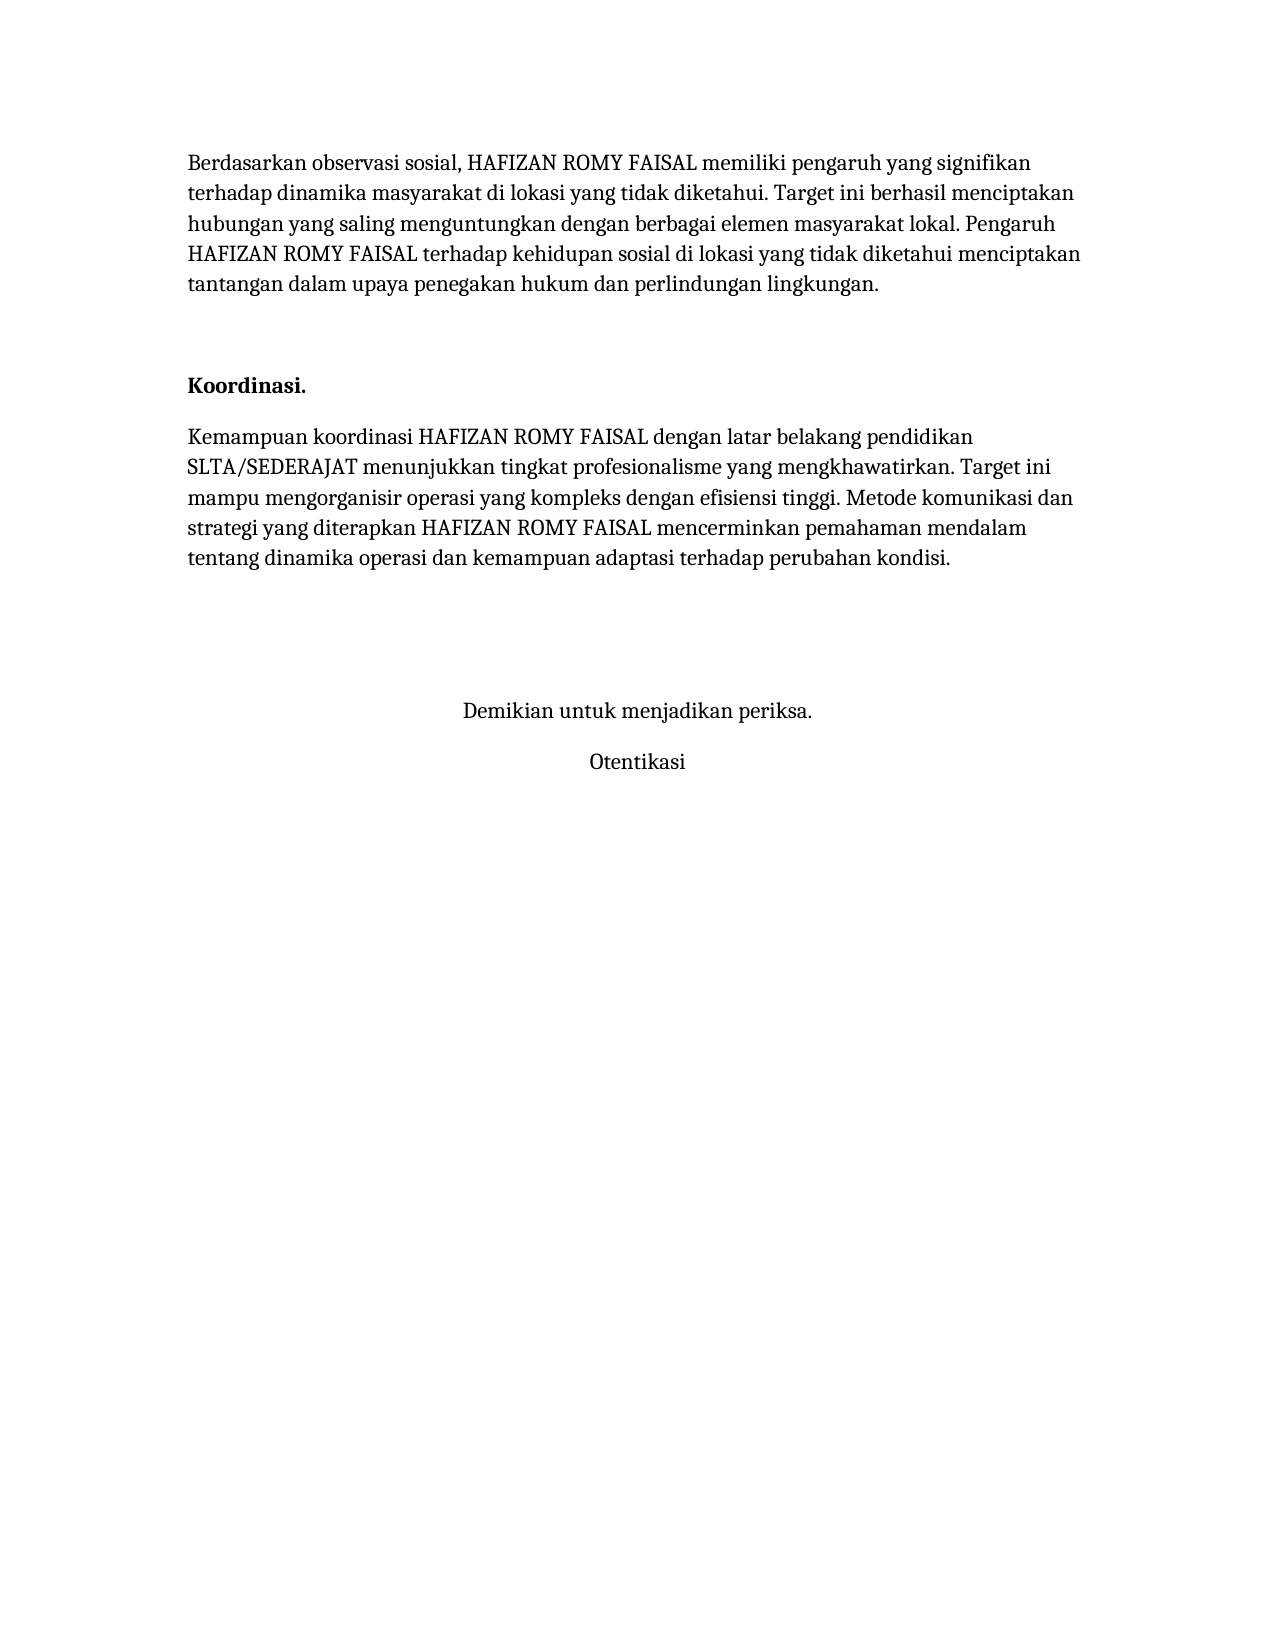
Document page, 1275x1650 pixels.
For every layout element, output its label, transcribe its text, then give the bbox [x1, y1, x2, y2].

text Berdasarkan observasi sosial, HAFIZAN ROMY FAISAL memiliki pengaruh yang signifikan terhadap dinamika masyarakat di lokasi yang tidak diketahui. Target ini berhasil menciptakan hubungan yang saling menguntungkan dengan berbagai elemen masyarakat lokal. Pengaruh HAFIZAN ROMY FAISAL terhadap kehidupan sosial di lokasi yang tidak diketahui menciptakan tantangan dalam upaya penegakan hukum dan perlindungan lingkungan. [187, 150, 1087, 297]
text Demikian untuk menjadikan periksa. [187, 698, 1087, 724]
text Koordinasi. [187, 373, 1087, 399]
text Otentikasi [187, 749, 1087, 775]
text Kemampuan koordinasi HAFIZAN ROMY FAISAL dengan latar belakang pendidikan SLTA/SEDERAJAT menunjukkan tingkat profesionalisme yang mengkhawatirkan. Target ini mampu mengorganisir operasi yang kompleks dengan efisiensi tinggi. Metode komunikasi dan strategi yang diterapkan HAFIZAN ROMY FAISAL mencerminkan pemahaman mendalam tentang dinamika operasi dan kemampuan adaptasi terhadap perubahan kondisi. [187, 424, 1087, 571]
